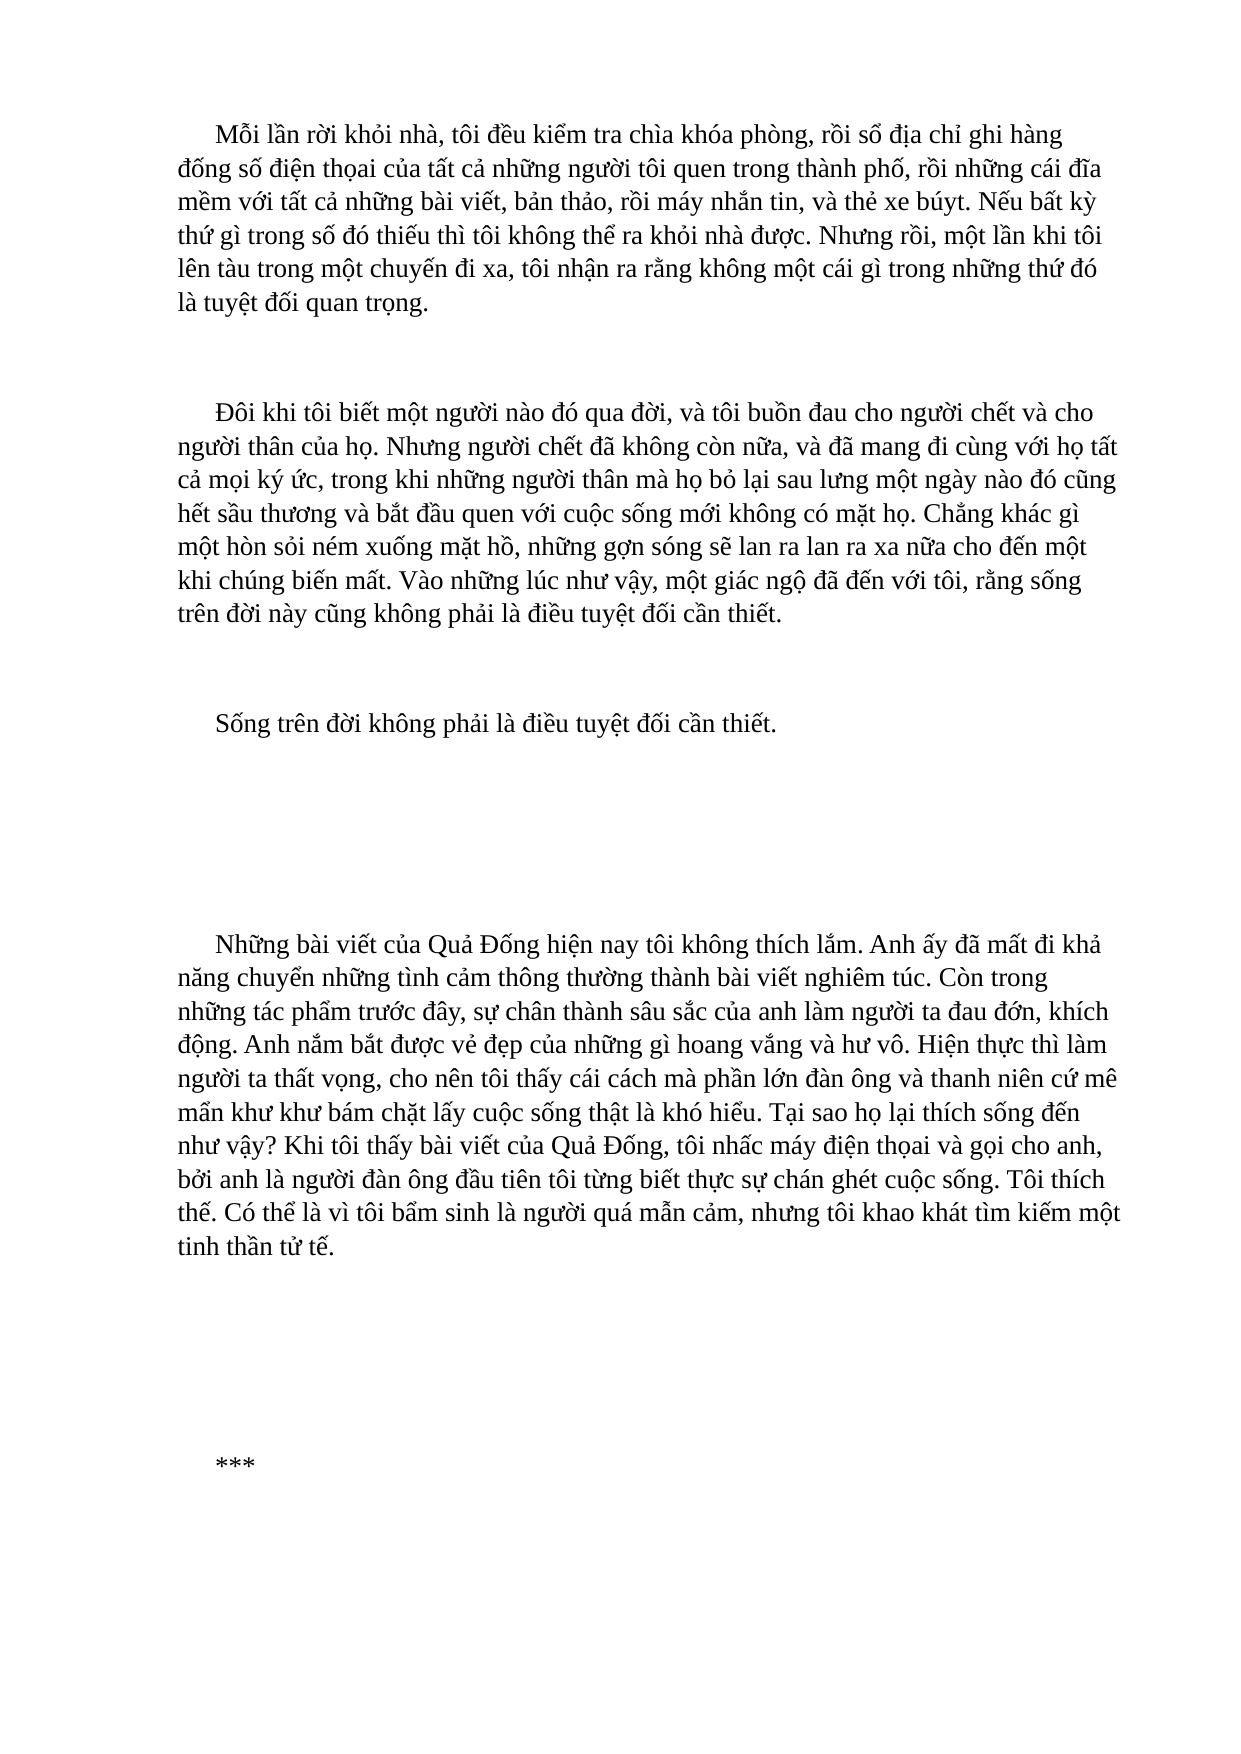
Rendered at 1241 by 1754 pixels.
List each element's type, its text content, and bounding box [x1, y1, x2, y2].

text *** [177, 1450, 1122, 1481]
text Mỗi lần rời khỏi nhà, tôi đều kiểm tra chìa khóa phòng, rồi sổ địa chỉ ghi hàng đống số điện thọai của tất cả những người tôi quen trong thành phố, rồi những cái đĩa mềm với tất cả những bài viết, bản thảo, rồi máy nhắn tin, và thẻ xe búyt. Nếu bất kỳ thứ gì trong số đó thiếu thì tôi không thể ra khỏi nhà được. Nhưng rồi, một lần khi tôi lên tàu trong một chuyến đi xa, tôi nhận ra rằng không một cái gì trong những thứ đó là tuyệt đối quan trọng. [177, 118, 1122, 317]
text Những bài viết của Quả Đống hiện nay tôi không thích lắm. Anh ấy đã mất đi khả năng chuyển những tình cảm thông thường thành bài viết nghiêm túc. Còn trong những tác phẩm trước đây, sự chân thành sâu sắc của anh làm người ta đau đớn, khích động. Anh nắm bắt được vẻ đẹp của những gì hoang vắng và hư vô. Hiện thực thì làm người ta thất vọng, cho nên tôi thấy cái cách mà phần lớn đàn ông và thanh niên cứ mê mẩn khư khư bám chặt lấy cuộc sống thật là khó hiểu. Tại sao họ lại thích sống đến như vậy? Khi tôi thấy bài viết của Quả Đống, tôi nhấc máy điện thọai và gọi cho anh, bởi anh là người đàn ông đầu tiên tôi từng biết thực sự chán ghét cuộc sống. Tôi thích thế. Có thể là vì tôi bẩm sinh là người quá mẫn cảm, nhưng tôi khao khát tìm kiếm một tinh thần tử tế. [177, 928, 1122, 1261]
text Đôi khi tôi biết một người nào đó qua đời, và tôi buồn đau cho người chết và cho người thân của họ. Nhưng người chết đã không còn nữa, và đã mang đi cùng với họ tất cả mọi ký ức, trong khi những người thân mà họ bỏ lại sau lưng một ngày nào đó cũng hết sầu thương và bắt đầu quen với cuộc sống mới không có mặt họ. Chẳng khác gì một hòn sỏi ném xuống mặt hồ, những gợn sóng sẽ lan ra lan ra xa nữa cho đến một khi chúng biến mất. Vào những lúc như vậy, một giác ngộ đã đến với tôi, rằng sống trên đời này cũng không phải là điều tuyệt đối cần thiết. [177, 396, 1122, 628]
text Sống trên đời không phải là điều tuyệt đối cần thiết. [177, 707, 1122, 739]
